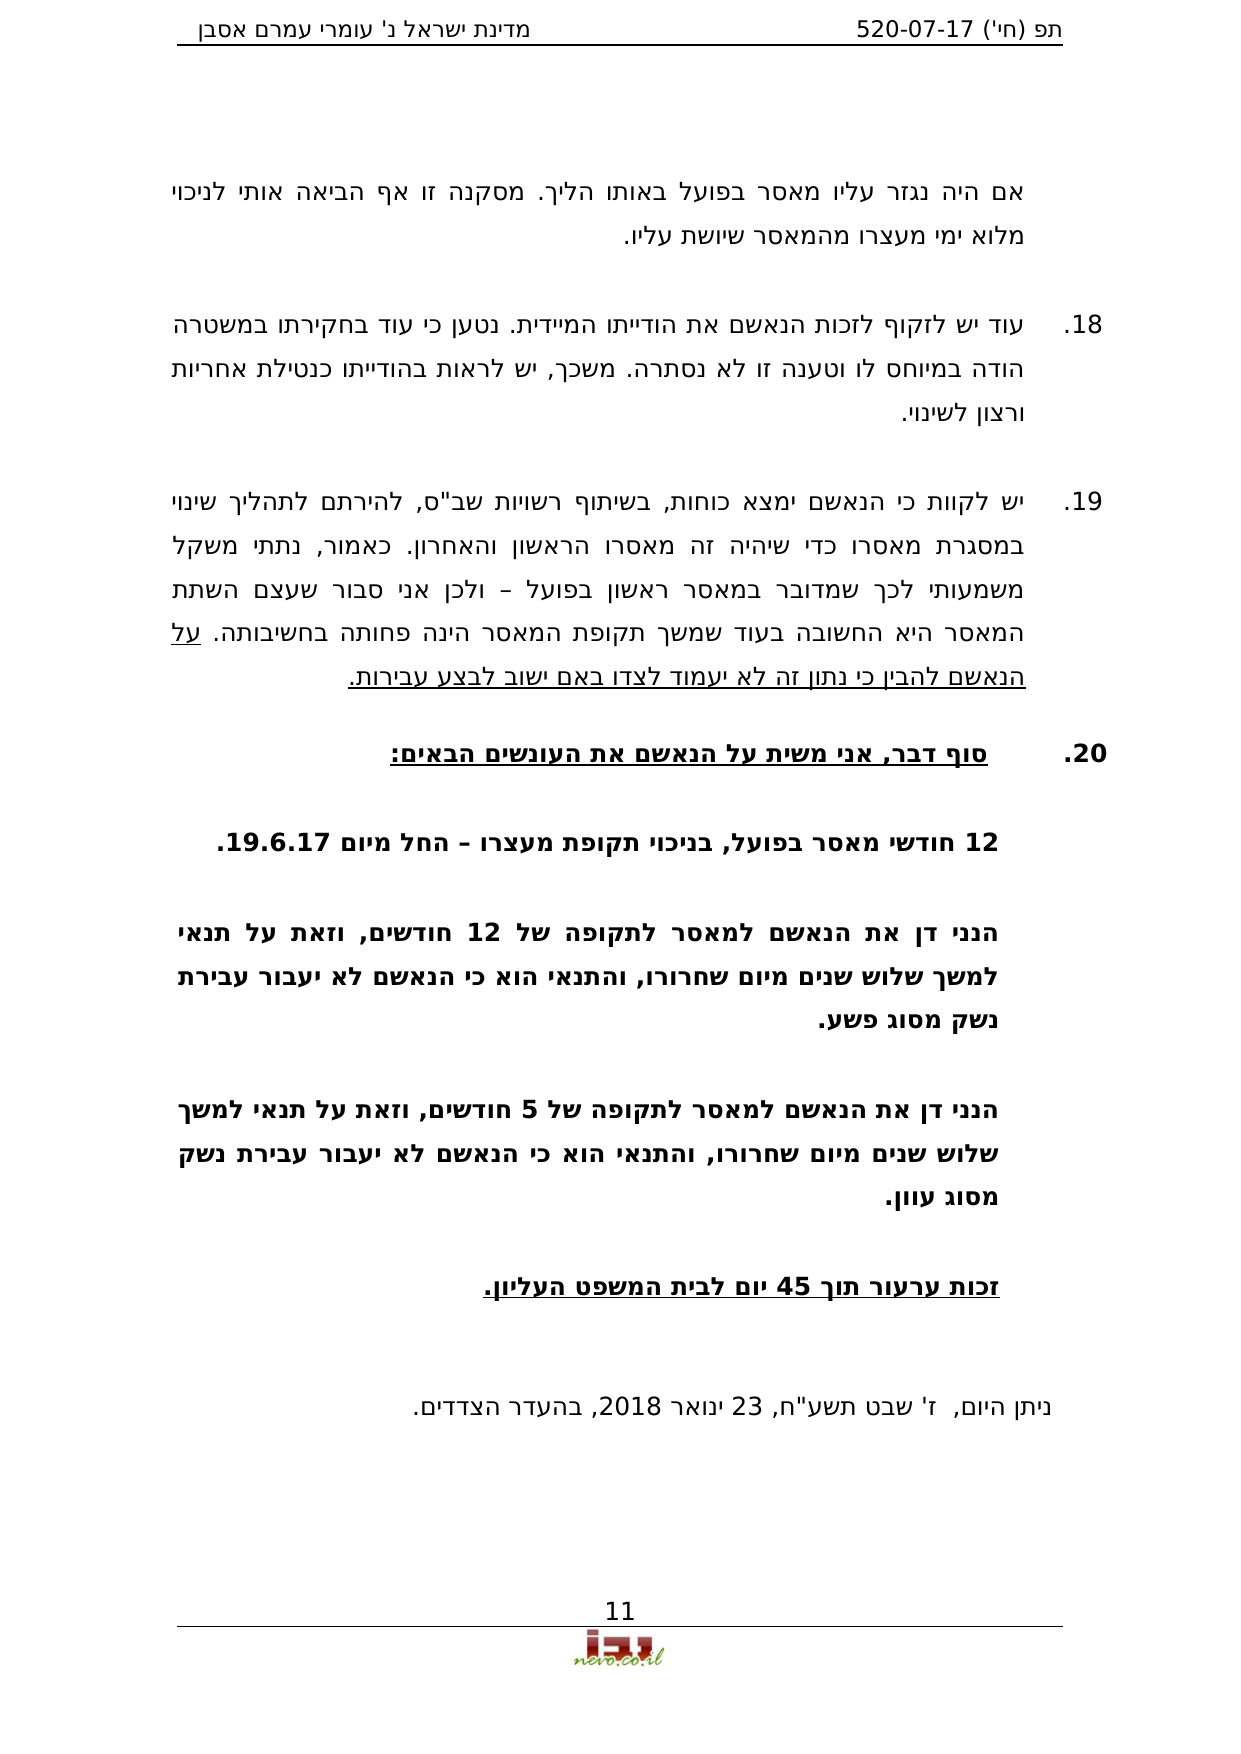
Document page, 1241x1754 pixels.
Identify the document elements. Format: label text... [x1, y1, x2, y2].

text הנני דן את הנאשם למאסר לתקופה של 5 חודשים, וזאת על תנאי למשך שלוש שנים מיום שחרורו, והתנאי הוא כי הנאשם לא יעבור עבירת נשק מסוג עוון. [177, 1095, 999, 1212]
picture [574, 1629, 666, 1667]
text הנני דן את הנאשם למאסר לתקופה של 12 חודשים, וזאת על תנאי למשך שלוש שנים מיום שחרורו, והתנאי הוא כי הנאשם לא יעבור עבירת נשק מסוג פשע. [177, 918, 999, 1035]
list סוף דבר, אני משית על הנאשם את העונשים הבאים: [171, 739, 1063, 768]
text זכות ערעור תוך 45 יום לבית המשפט העליון. [177, 1272, 1063, 1301]
text 12 חודשי מאסר בפועל, בניכוי תקופת מעצרו – החל מיום 19.6.17. [171, 828, 999, 858]
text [171, 177, 1026, 250]
text 54678313ניתן היום, ז' שבט תשע"ח, 23 ינואר 2018, בהעדר הצדדים. [177, 1393, 1063, 1422]
list עוד יש לזקוף לזכות הנאשם את הודייתו המיידית. נטען כי עוד בחקירתו במשטרה הודה במיוחס לו וטענה זו לא נסתרה. משכך, יש לראות בהודייתו כנטילת אחריות ורצון לשינוי. [171, 310, 1063, 427]
list יש לקוות כי הנאשם ימצא כוחות, בשיתוף רשויות שב"ס, להירתם לתהליך שינוי במסגרת מאסרו כדי שיהיה זה מאסרו הראשון והאחרון. כאמור, נתתי משקל משמעותי לכך שמדובר במאסר ראשון בפועל – ולכן אני סבור שעצם השתת המאסר היא החשובה בעוד שמשך תקופת המאסר הינה פחותה בחשיבותה. על הנאשם להבין כי נתון זה לא יעמוד לצדו באם ישוב לבצע עבירות. [171, 487, 1063, 692]
